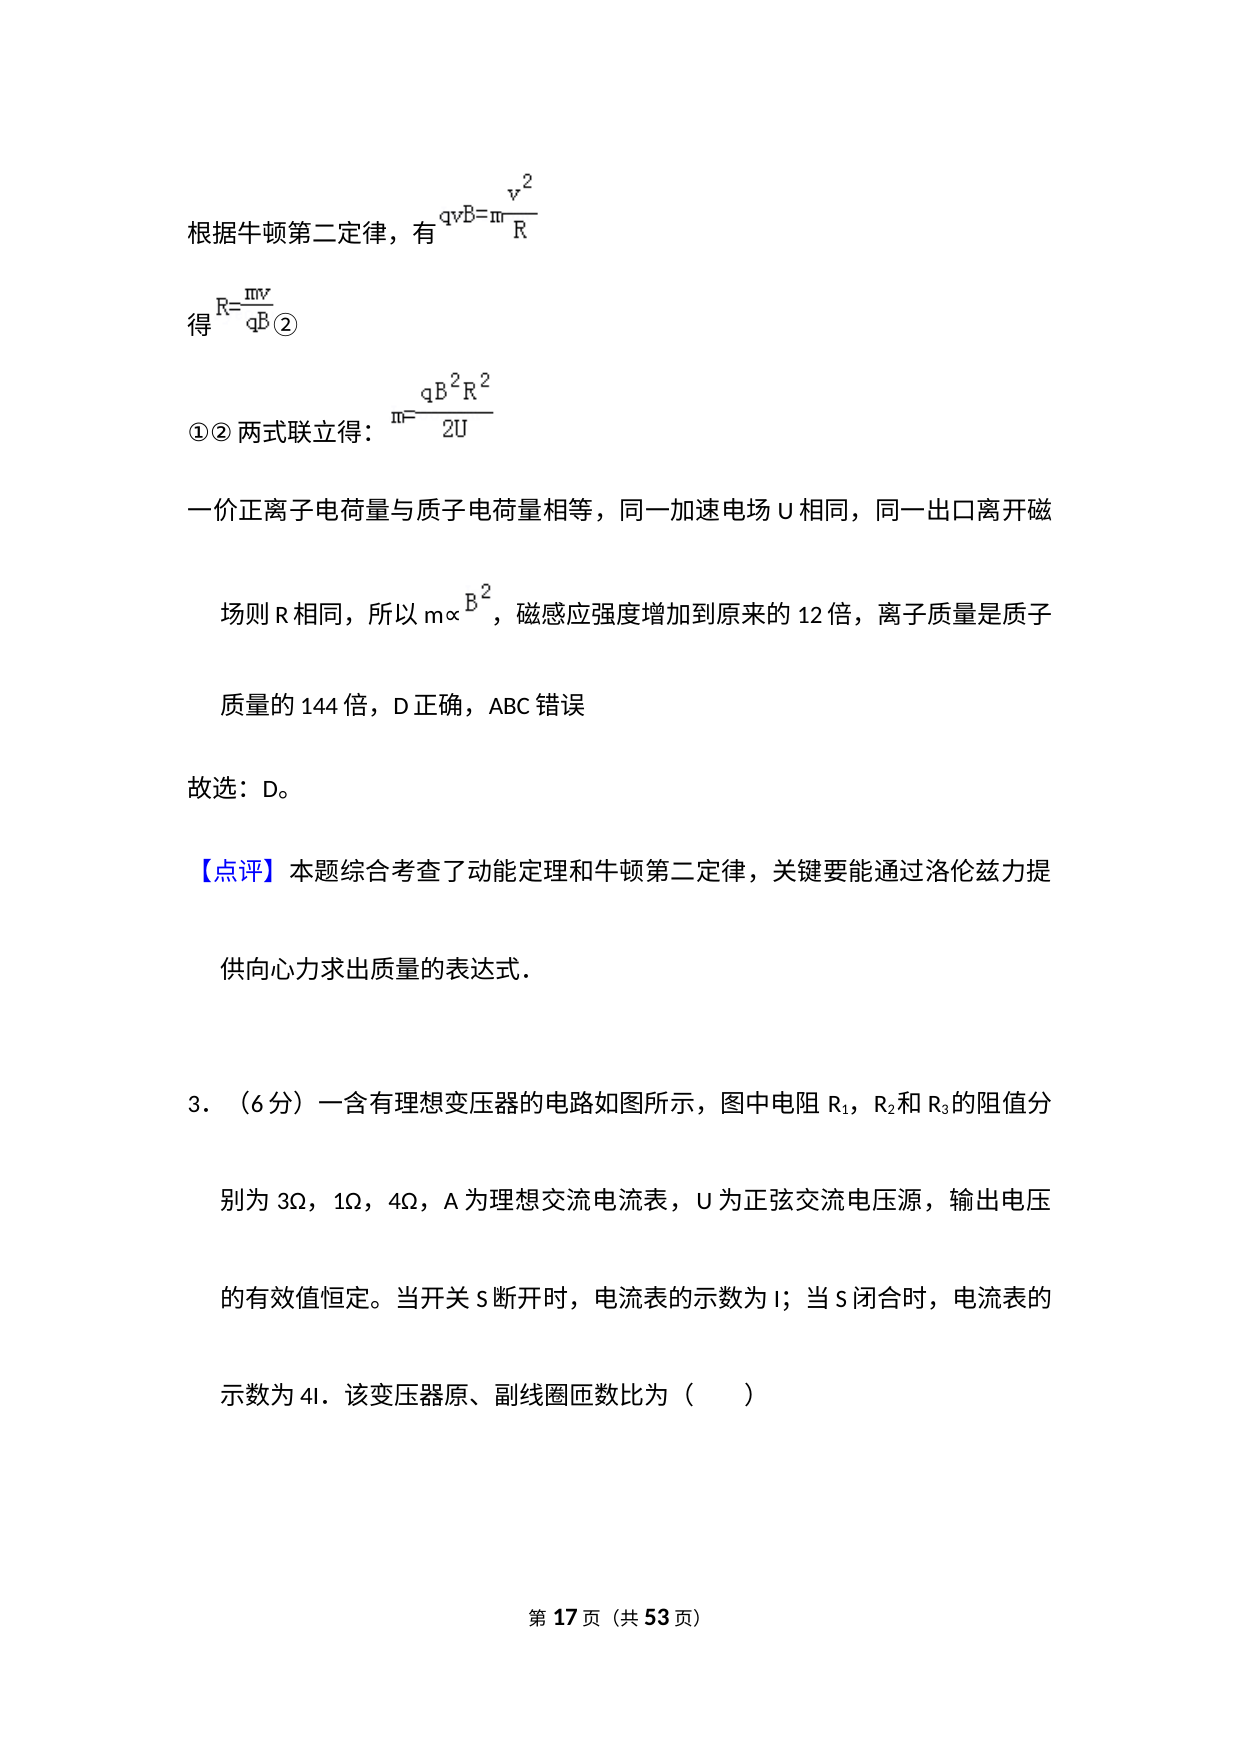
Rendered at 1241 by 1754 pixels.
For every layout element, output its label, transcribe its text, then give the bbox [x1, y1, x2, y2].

text 故选：D。 [187, 754, 1053, 819]
text ①②两式联立得： [187, 361, 1053, 458]
text 一价正离子电荷量与质子电荷量相等，同一加速电场U相同，同一出口离开磁场则R相同，所以m∝，磁感应强度增加到原来的12倍，离子质量是质子质量的144倍，D正确，ABC错误 [187, 476, 1053, 736]
text 得② [187, 277, 1053, 342]
text 3．（6分）一含有理想变压器的电路如图所示，图中电阻R1，R2和R3的阻值分别为3Ω，1Ω，4Ω，A为理想交流电流表，U为正弦交流电压源，输出电压的有效值恒定。当开关S断开时，电流表的示数为I；当S闭合时，电流表的示数为4I．该变压器原、副线圈匝数比为（ ） [187, 1069, 1053, 1426]
text 【点评】本题综合考查了动能定理和牛顿第二定律，关键要能通过洛伦兹力提供向心力求出质量的表达式． [187, 837, 1053, 1000]
picture [212, 278, 274, 335]
text 根据牛顿第二定律，有 [187, 162, 1053, 259]
picture [437, 171, 538, 243]
picture [387, 369, 494, 442]
picture [461, 581, 492, 624]
